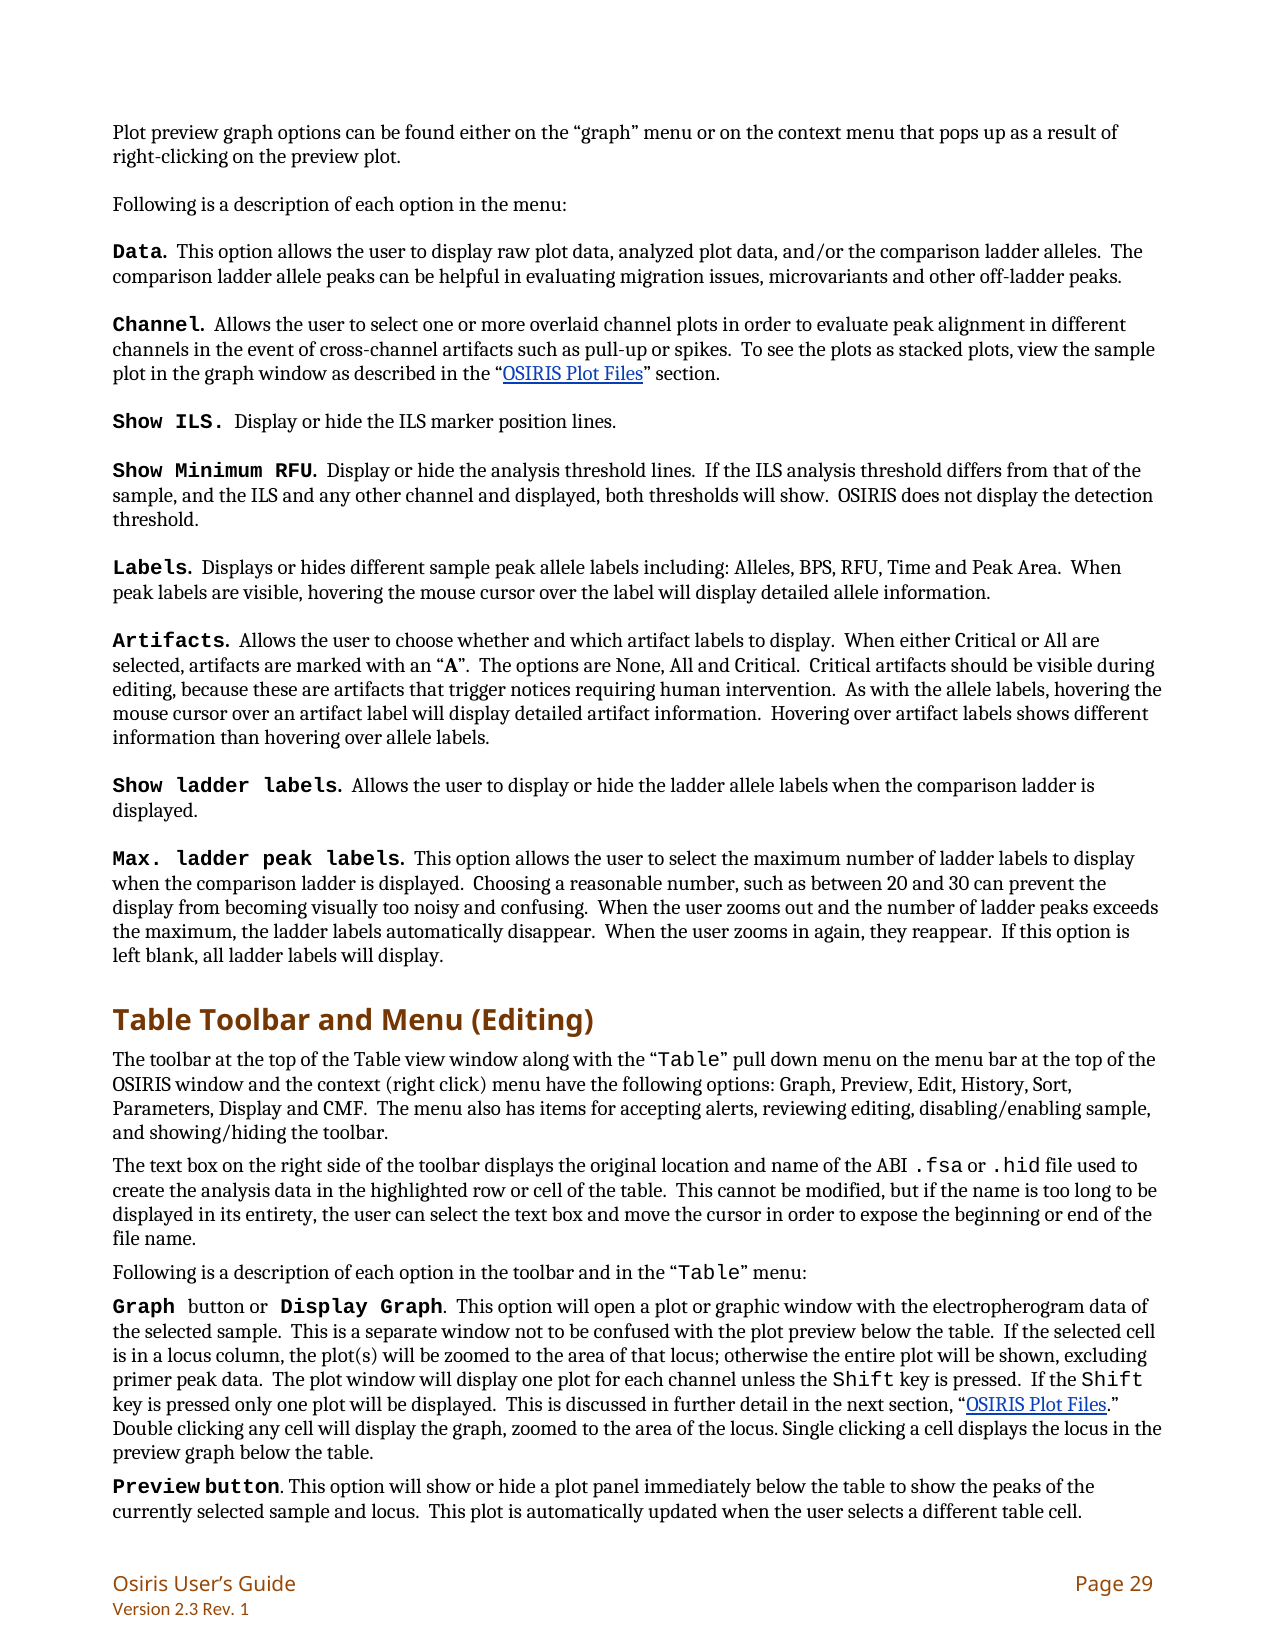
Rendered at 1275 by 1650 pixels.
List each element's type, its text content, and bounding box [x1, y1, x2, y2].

subtitle Table Toolbar and Menu (Editing) [112, 999, 1162, 1039]
text Show ILS. Display or hide the ILS marker position lines. [112, 410, 1162, 435]
text Plot preview graph options can be found either on the “graph” menu or on the context menu that pops up as a result of right-clicking on the preview plot. [112, 120, 1162, 168]
text Following is a description of each option in the menu: [112, 192, 1162, 216]
text Labels. Displays or hides different sample peak allele labels including: Alleles, BPS, RFU, Time and Peak Area. When peak labels are visible, hovering the mouse cursor over the label will display detailed allele information. [112, 556, 1162, 605]
text Preview button. This option will show or hide a plot panel immediately below the table to show the peaks of the currently selected sample and locus. This plot is automatically updated when the user selects a different table cell. [112, 1474, 1162, 1523]
text Show Minimum RFU. Display or hide the analysis threshold lines. If the ILS analysis threshold differs from that of the sample, and the ILS and any other channel and displayed, both thresholds will show. OSIRIS does not display the detection threshold. [112, 459, 1162, 532]
text The toolbar at the top of the Table view window along with the “Table” pull down menu on the menu bar at the top of the OSIRIS window and the context (right click) menu have the following options: Graph, Preview, Edit, History, Sort, Parameters, Display and CMF. The menu also has items for accepting alerts, reviewing editing, disabling/enabling sample, and showing/hiding the toolbar. [112, 1048, 1162, 1144]
text The text box on the right side of the toolbar displays the original location and name of the ABI .fsa or .hid file used to create the analysis data in the highlighted row or cell of the table. This cannot be modified, but if the name is too long to be displayed in its entirety, the user can select the text box and move the cursor in order to expose the beginning or end of the file name. [112, 1154, 1162, 1251]
text Artifacts. Allows the user to choose whether and which artifact labels to display. When either Critical or All are selected, artifacts are marked with an “A”. The options are None, All and Critical. Critical artifacts should be visible during editing, because these are artifacts that trigger notices requiring human intervention. As with the allele labels, hovering the mouse cursor over an artifact label will display detailed artifact information. Hovering over artifact labels shows different information than hovering over allele labels. [112, 629, 1162, 749]
text Show ladder labels. Allows the user to display or hide the ladder allele labels when the comparison ladder is displayed. [112, 773, 1162, 822]
text Following is a description of each option in the toolbar and in the “Table” menu: [112, 1261, 1162, 1286]
text Data. This option allows the user to display raw plot data, analyzed plot data, and/or the comparison ladder alleles. The comparison ladder allele peaks can be helpful in evaluating migration issues, microvariants and other off-ladder peaks. [112, 240, 1162, 289]
text Graph button or Display Graph. This option will open a plot or graphic window with the electropherogram data of the selected sample. This is a separate window not to be confused with the plot preview below the table. If the selected cell is in a locus column, the plot(s) will be zoomed to the area of that locus; otherwise the entire plot will be shown, excluding primer peak data. The plot window will display one plot for each channel unless the Shift key is pressed. If the Shift key is pressed only one plot will be displayed. This is discussed in further detail in the next section, “OSIRIS Plot Files.” Double clicking any cell will display the graph, zoomed to the area of the locus. Single clicking a cell displays the locus in the preview graph below the table. [112, 1295, 1162, 1465]
text Channel. Allows the user to select one or more overlaid channel plots in order to evaluate peak alignment in different channels in the event of cross-channel artifacts such as pull-up or spikes. To see the plots as stacked plots, view the sample plot in the graph window as described in the “OSIRIS Plot Files” section. [112, 313, 1162, 386]
text Max. ladder peak labels. This option allows the user to select the maximum number of ladder labels to display when the comparison ladder is displayed. Choosing a reasonable number, such as between 20 and 30 can prevent the display from becoming visually too noisy and confusing. When the user zooms out and the number of ladder peaks exceeds the maximum, the ladder labels automatically disappear. When the user zooms in again, they reappear. If this option is left blank, all ladder labels will display. [112, 846, 1162, 967]
